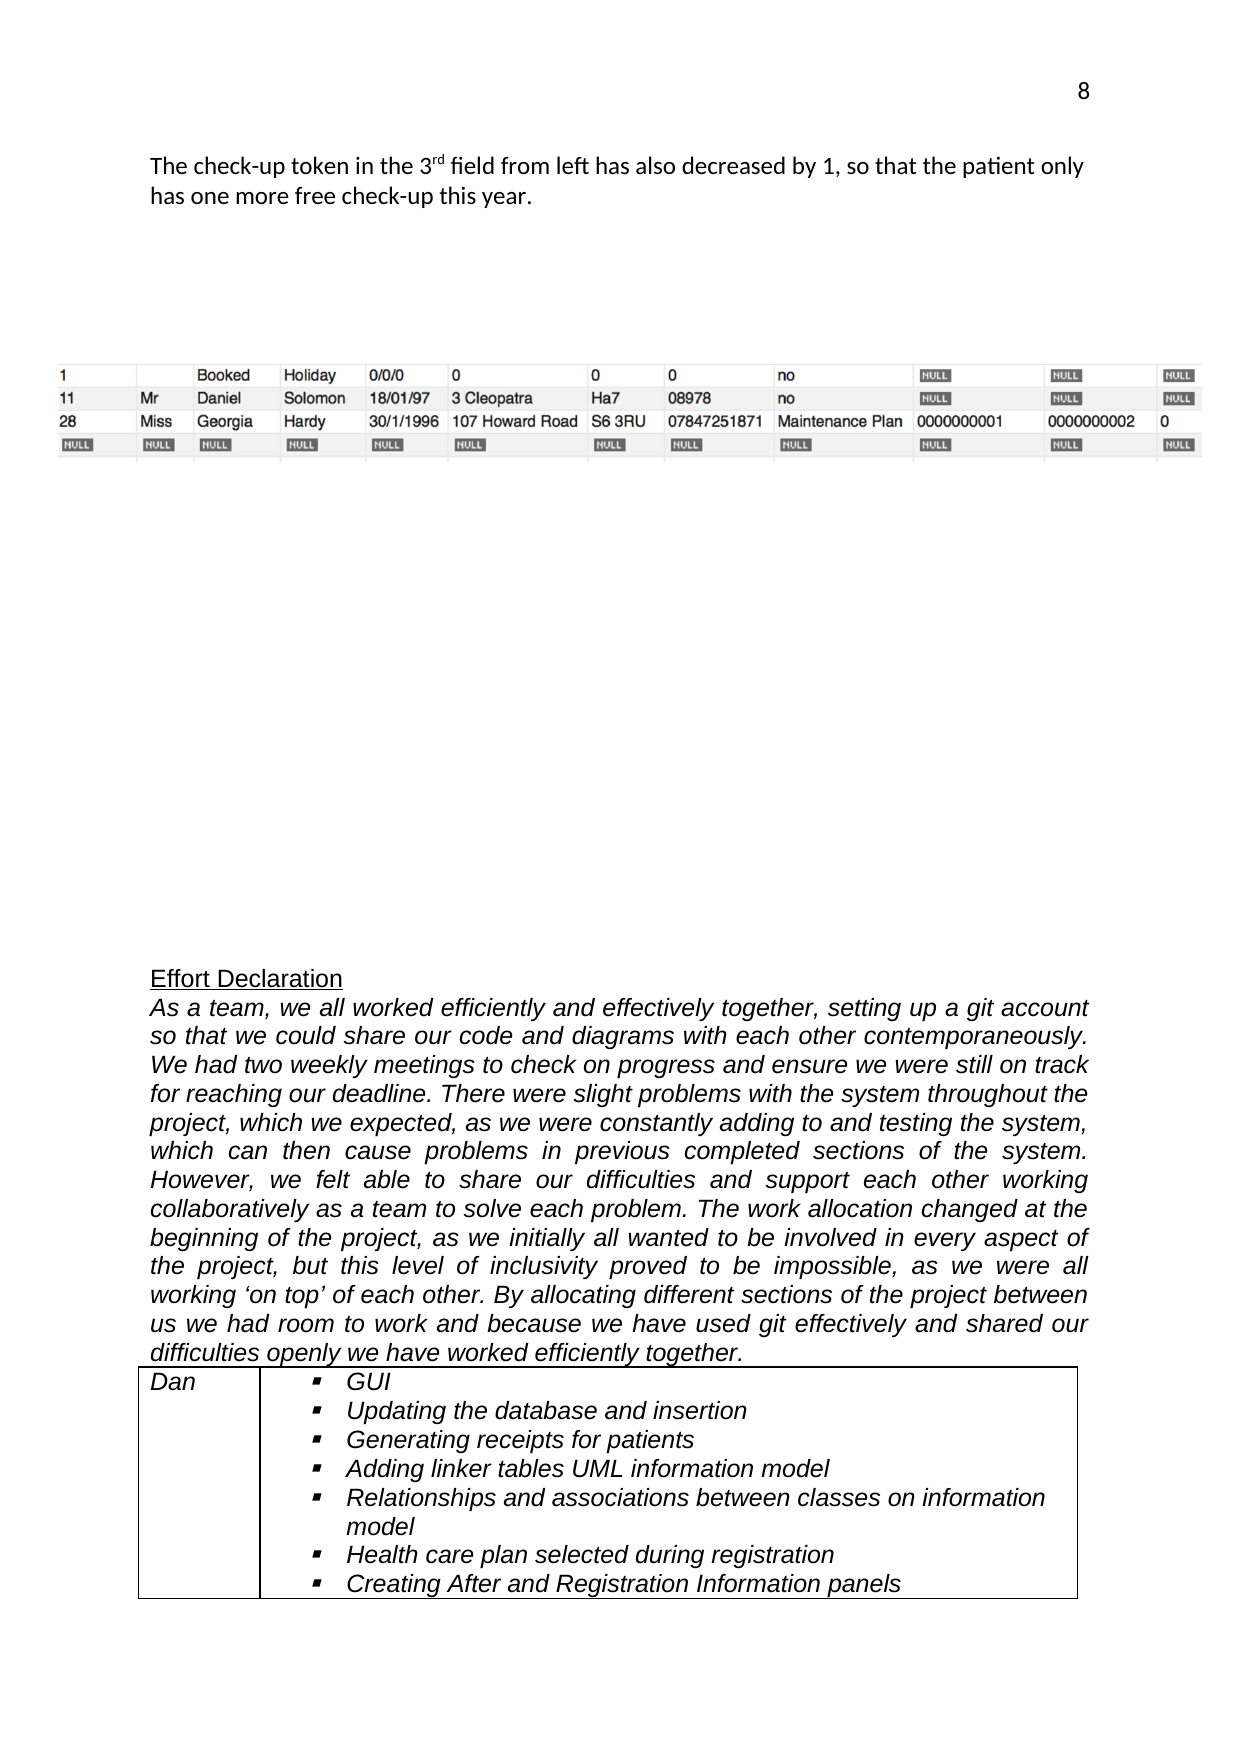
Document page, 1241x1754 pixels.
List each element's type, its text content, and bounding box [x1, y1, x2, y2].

text The check-up token in the 3rd field from left has also decreased by 1, so that the patient only has one more free check-up this year. [150, 150, 1090, 211]
picture [56, 361, 1200, 461]
text Effort Declaration [150, 964, 1090, 993]
table_header Dan [139, 1368, 259, 1598]
